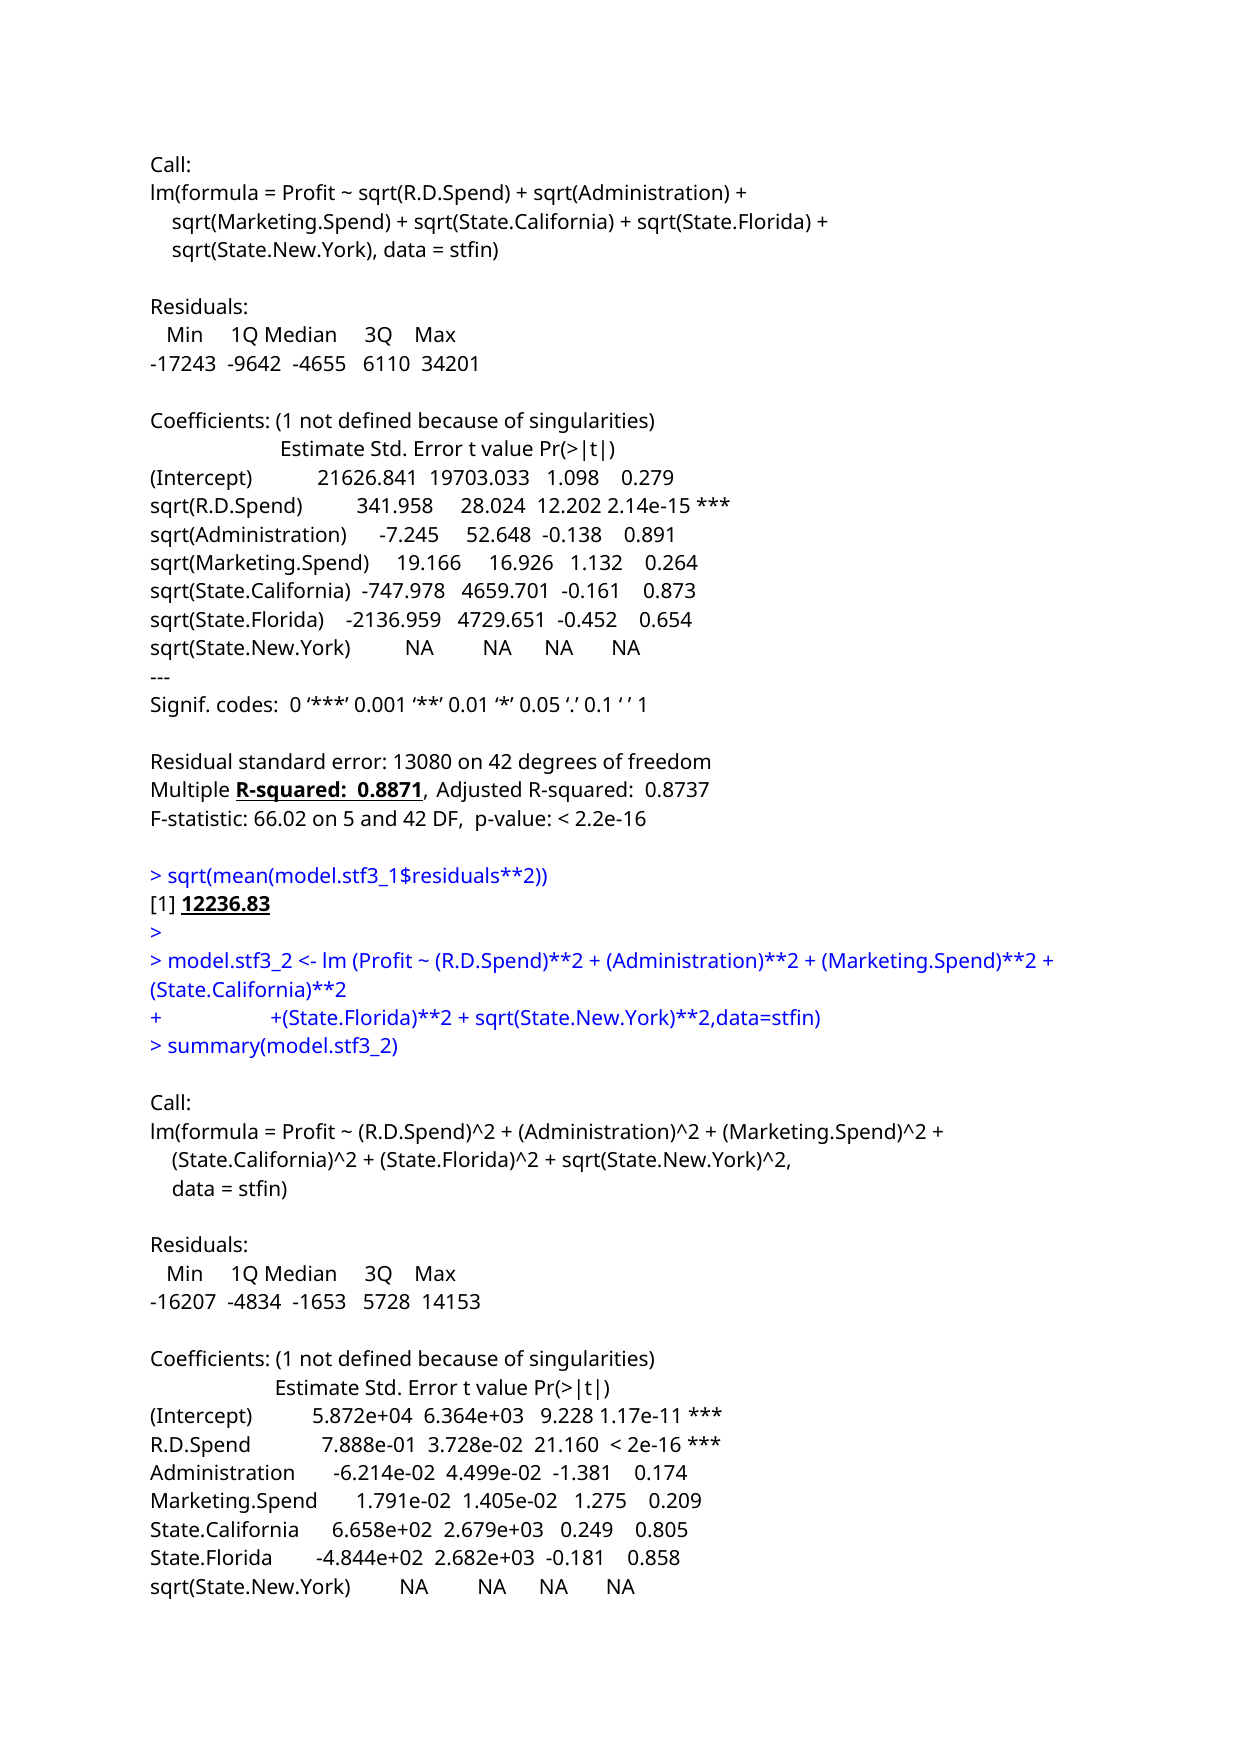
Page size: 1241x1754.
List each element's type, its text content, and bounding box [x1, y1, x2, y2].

text (Intercept) 21626.841 19703.033 1.098 0.279 [150, 463, 1090, 491]
text Min 1Q Median 3Q Max [150, 321, 1090, 349]
text Coefficients: (1 not defined because of singularities) [150, 1344, 1090, 1373]
text sqrt(State.New.York) NA NA NA NA [150, 1572, 1090, 1600]
text > model.stf3_2 <- lm (Profit ~ (R.D.Spend)**2 + (Administration)**2 + (Marketing.Spend)**2 + (State.California)**2 [150, 946, 1090, 1003]
text [1] 12236.83 [150, 889, 1090, 918]
text sqrt(State.New.York), data = stfin) [150, 235, 1090, 264]
text Residuals: [150, 1231, 1090, 1259]
text Call: [150, 150, 1090, 178]
text sqrt(State.Florida) -2136.959 4729.651 -0.452 0.654 [150, 605, 1090, 633]
text State.California 6.658e+02 2.679e+03 0.249 0.805 [150, 1515, 1090, 1543]
text lm(formula = Profit ~ sqrt(R.D.Spend) + sqrt(Administration) + [150, 178, 1090, 207]
text -17243 -9642 -4655 6110 34201 [150, 349, 1090, 377]
text Signif. codes: 0 ‘***’ 0.001 ‘**’ 0.01 ‘*’ 0.05 ‘.’ 0.1 ‘ ’ 1 [150, 690, 1090, 719]
text sqrt(State.New.York) NA NA NA NA [150, 633, 1090, 662]
text Estimate Std. Error t value Pr(>|t|) [150, 1373, 1090, 1401]
text Administration -6.214e-02 4.499e-02 -1.381 0.174 [150, 1458, 1090, 1487]
text sqrt(Marketing.Spend) + sqrt(State.California) + sqrt(State.Florida) + [150, 207, 1090, 235]
text -16207 -4834 -1653 5728 14153 [150, 1287, 1090, 1316]
text (Intercept) 5.872e+04 6.364e+03 9.228 1.17e-11 *** [150, 1401, 1090, 1430]
text Residual standard error: 13080 on 42 degrees of freedom [150, 747, 1090, 776]
text Marketing.Spend 1.791e-02 1.405e-02 1.275 0.209 [150, 1487, 1090, 1515]
text R.D.Spend 7.888e-01 3.728e-02 21.160 < 2e-16 *** [150, 1430, 1090, 1458]
text + +(State.Florida)**2 + sqrt(State.New.York)**2,data=stfin) [150, 1003, 1090, 1032]
text Estimate Std. Error t value Pr(>|t|) [150, 434, 1090, 463]
text F-statistic: 66.02 on 5 and 42 DF, p-value: < 2.2e-16 [150, 804, 1090, 832]
text > sqrt(mean(model.stf3_1$residuals**2)) [150, 861, 1090, 889]
text Residuals: [150, 292, 1090, 321]
text Min 1Q Median 3Q Max [150, 1259, 1090, 1287]
text > [150, 918, 1090, 946]
text sqrt(Administration) -7.245 52.648 -0.138 0.891 [150, 520, 1090, 548]
text lm(formula = Profit ~ (R.D.Spend)^2 + (Administration)^2 + (Marketing.Spend)^2 + [150, 1117, 1090, 1145]
text sqrt(R.D.Spend) 341.958 28.024 12.202 2.14e-15 *** [150, 491, 1090, 520]
text > summary(model.stf3_2) [150, 1032, 1090, 1060]
text sqrt(Marketing.Spend) 19.166 16.926 1.132 0.264 [150, 548, 1090, 577]
text --- [150, 662, 1090, 690]
text (State.California)^2 + (State.Florida)^2 + sqrt(State.New.York)^2, [150, 1145, 1090, 1174]
text Multiple R-squared: 0.8871, Adjusted R-squared: 0.8737 [150, 776, 1090, 804]
text data = stfin) [150, 1174, 1090, 1202]
text Coefficients: (1 not defined because of singularities) [150, 406, 1090, 434]
text Call: [150, 1088, 1090, 1117]
text State.Florida -4.844e+02 2.682e+03 -0.181 0.858 [150, 1543, 1090, 1572]
text sqrt(State.California) -747.978 4659.701 -0.161 0.873 [150, 577, 1090, 605]
